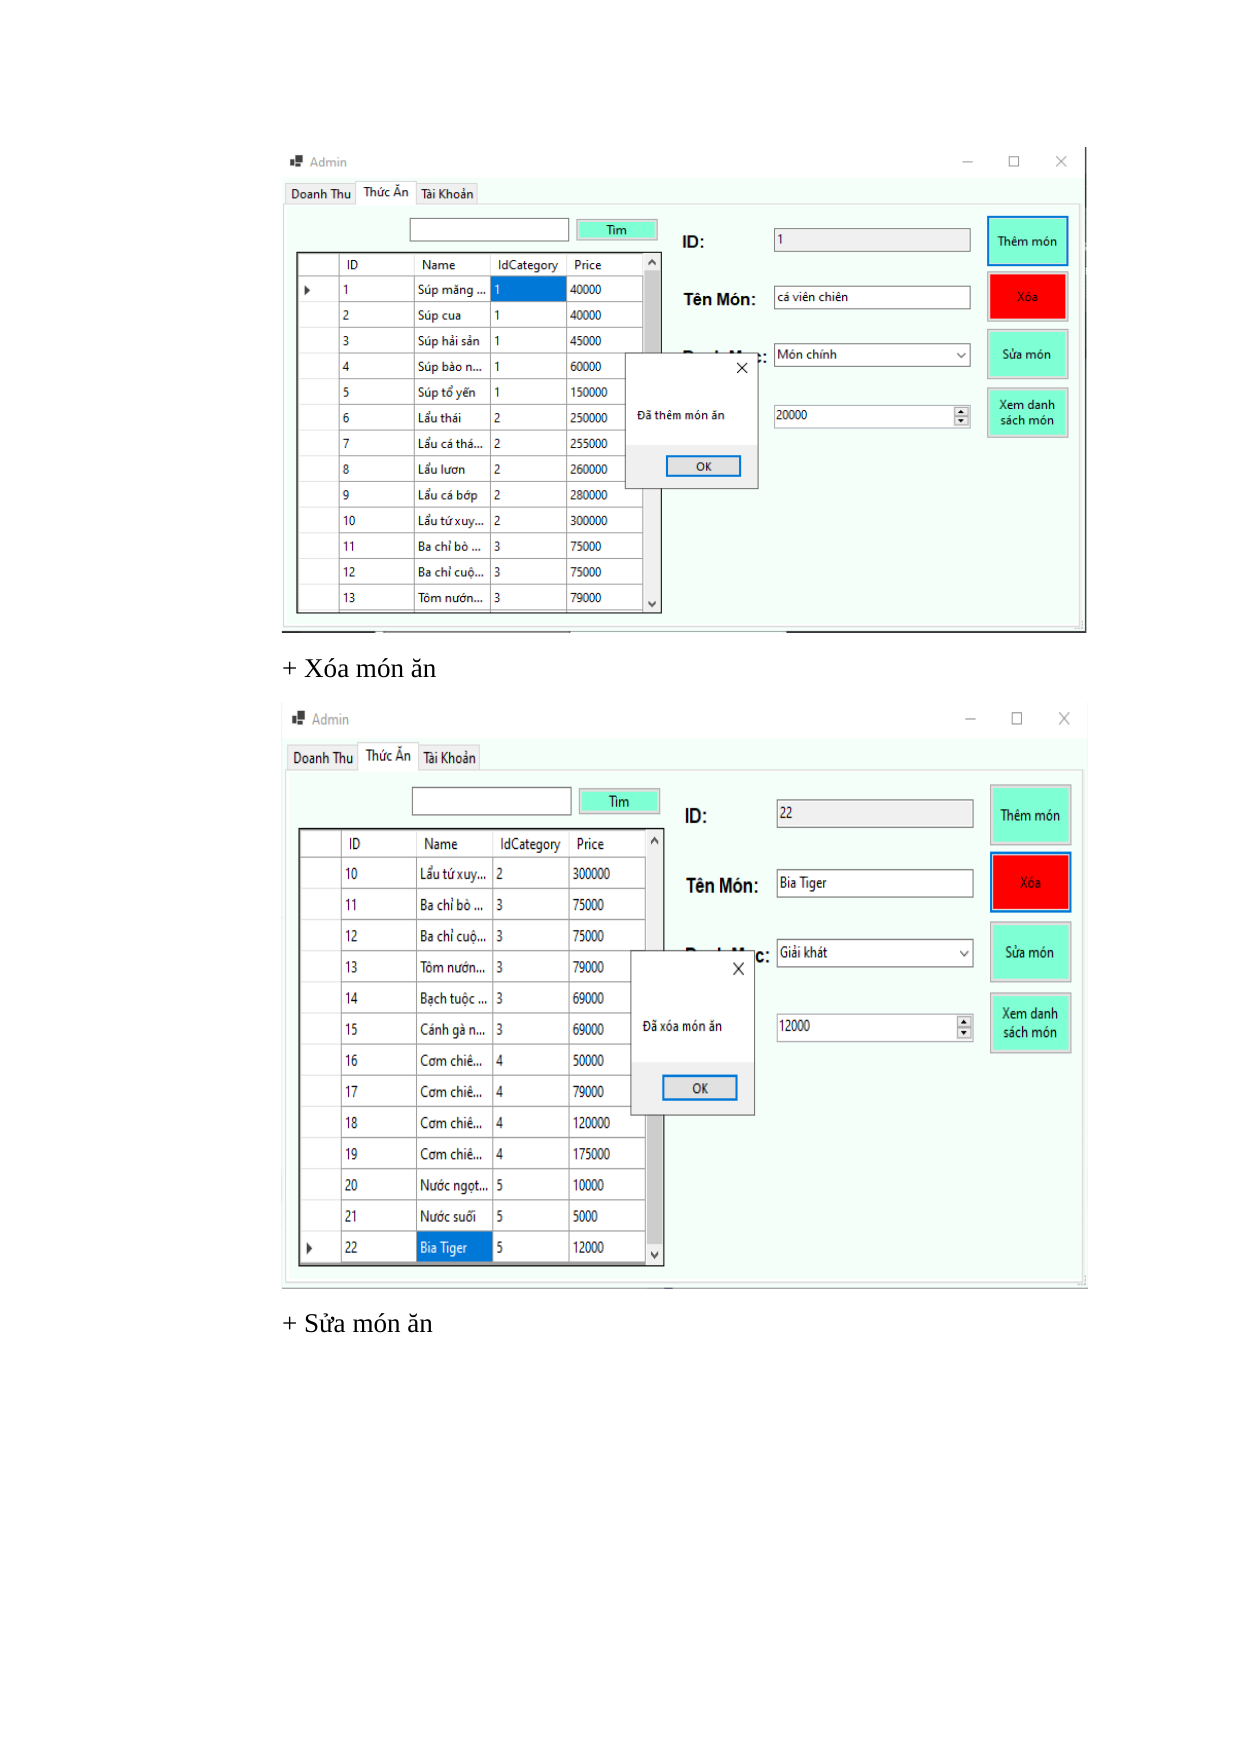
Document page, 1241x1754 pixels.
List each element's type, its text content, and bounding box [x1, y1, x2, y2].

picture [281, 702, 1088, 1289]
text + Xóa món ăn [223, 652, 1122, 683]
picture [281, 147, 1087, 633]
text + Sửa món ăn [223, 1307, 1122, 1338]
